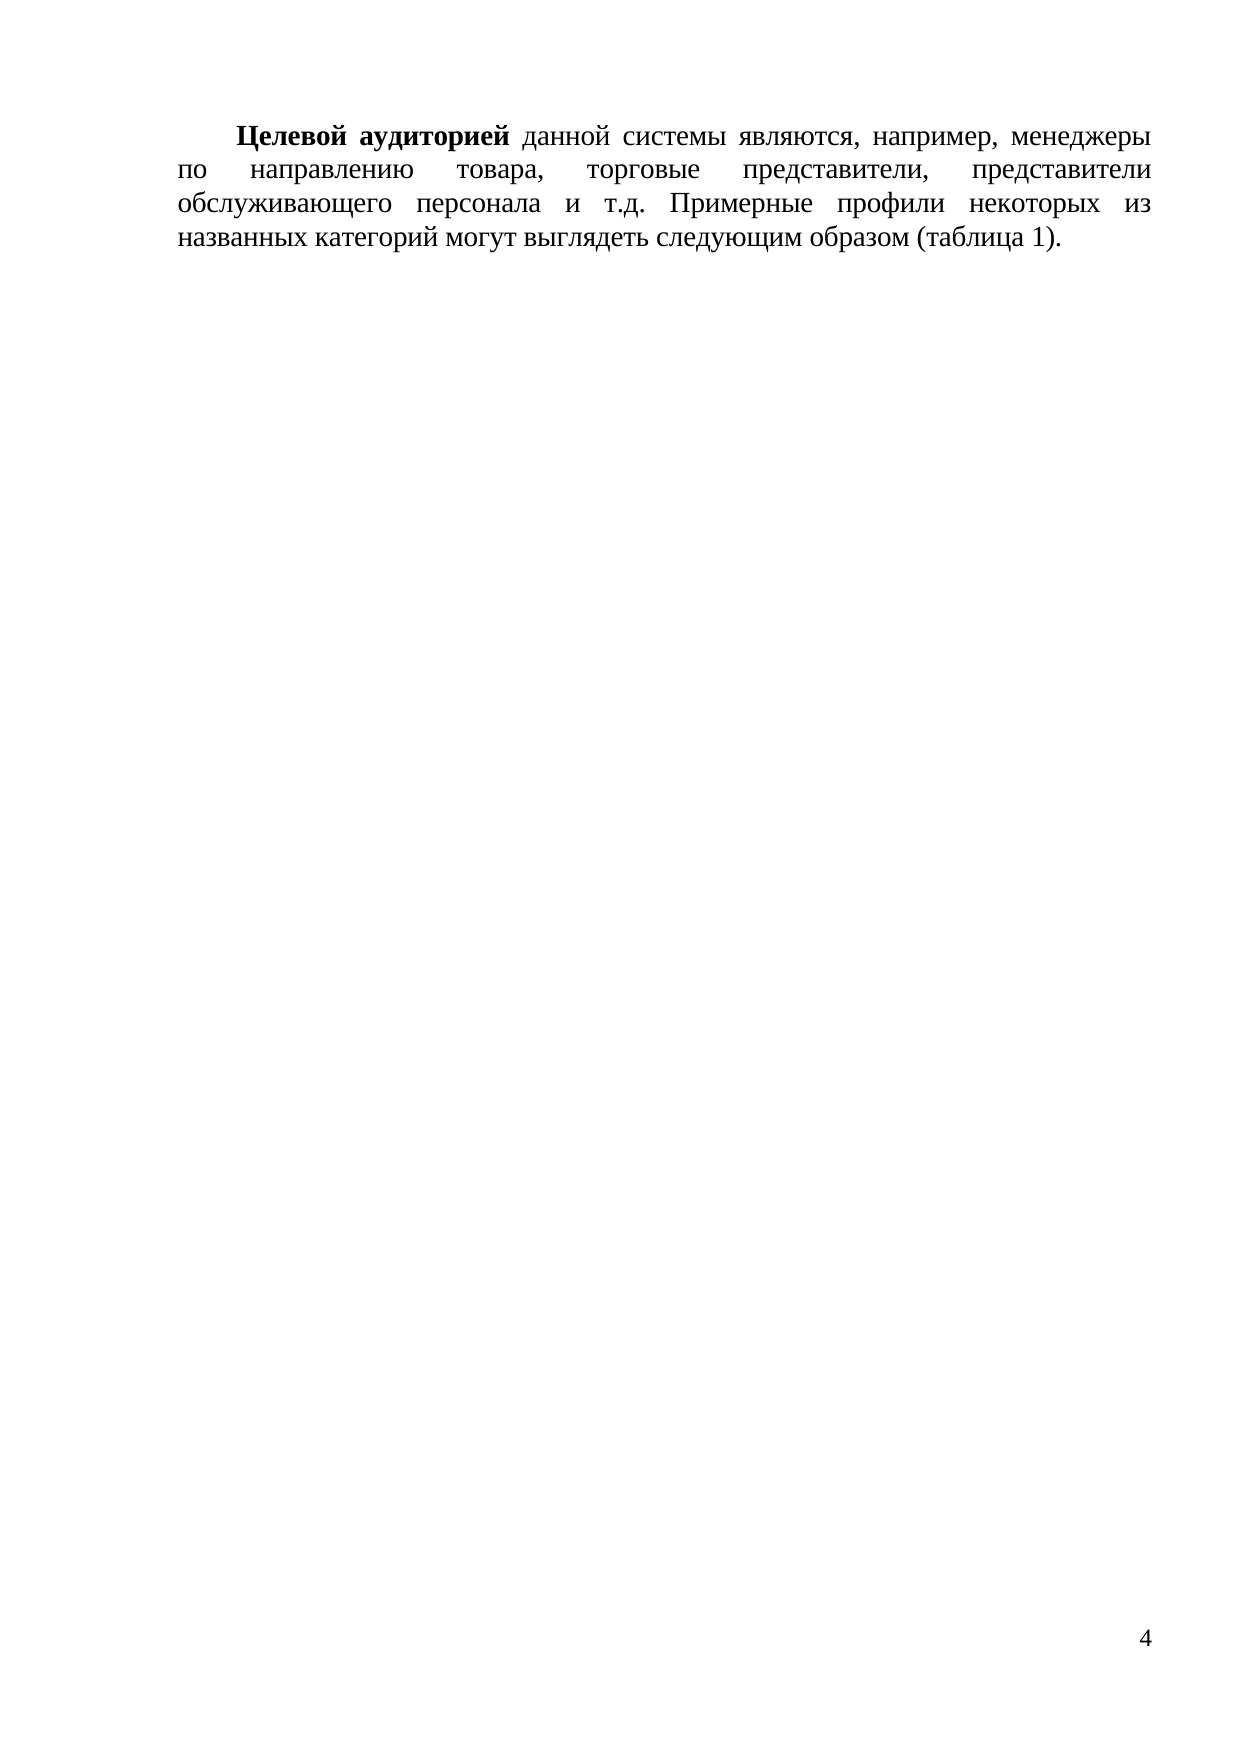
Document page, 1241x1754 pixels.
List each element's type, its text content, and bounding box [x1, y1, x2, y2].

text Целевой аудиторией данной системы являются, например, менеджеры по направлению товара, торговые представители, представители обслуживающего персонала и т.д. Примерные профили некоторых из названных категорий могут выглядеть следующим образом (таблица 1). [177, 118, 1152, 252]
